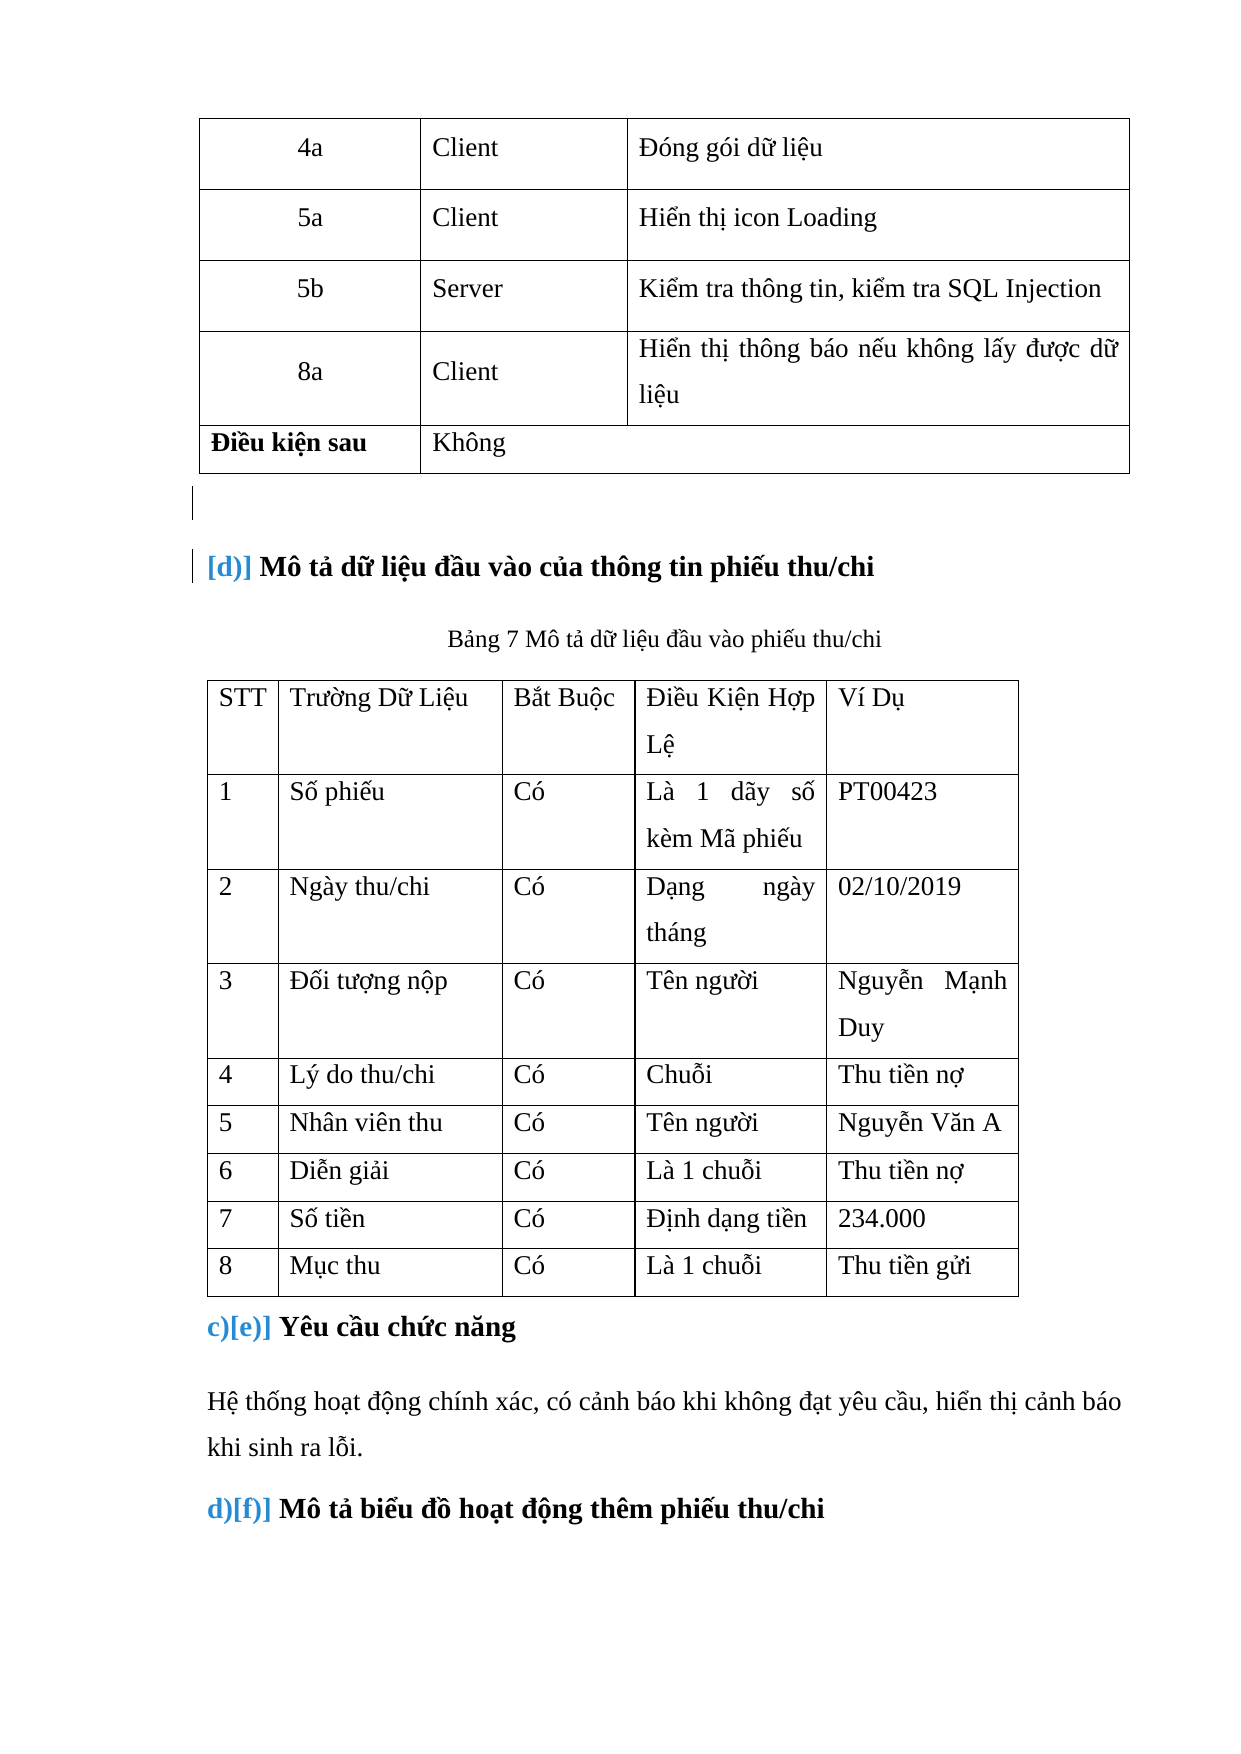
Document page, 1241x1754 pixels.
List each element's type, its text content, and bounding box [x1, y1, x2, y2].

table_cell Thu tiền nợ [827, 1154, 1018, 1201]
table_cell 4 [208, 1059, 278, 1105]
table_cell 234.000 [827, 1202, 1018, 1248]
table_cell Có [503, 1202, 634, 1248]
table_cell 3 [208, 964, 278, 1057]
table_cell Số tiền [279, 1202, 502, 1248]
table_cell Chuỗi [636, 1059, 826, 1105]
table_cell 5a [200, 190, 420, 260]
subtitle Yêu cầu chức năng [207, 1309, 1122, 1343]
table_cell Nguyễn Mạnh Duy [827, 964, 1018, 1057]
table_cell Ngày thu/chi [279, 870, 502, 963]
table_header Điều Kiện Hợp Lệ [636, 681, 826, 774]
table_cell Diễn giải [279, 1154, 502, 1201]
table_header STT [208, 681, 278, 774]
table_cell Thu tiền nợ [827, 1059, 1018, 1105]
table_cell 4a [200, 119, 420, 189]
table_cell 8a [200, 332, 420, 425]
table_cell Số phiếu [279, 775, 502, 869]
table_cell Tên người [636, 1106, 826, 1153]
table_cell Hiển thị thông báo nếu không lấy được dữ liệu [628, 332, 1129, 425]
table_cell 7 [208, 1202, 278, 1248]
table_cell Thu tiền gửi [827, 1249, 1018, 1296]
table_cell Lý do thu/chi [279, 1059, 502, 1105]
table_cell Là 1 chuỗi [636, 1249, 826, 1296]
table_cell Có [503, 1249, 634, 1296]
table_cell Tên người [636, 964, 826, 1057]
table_cell Nhân viên thu [279, 1106, 502, 1153]
table_cell Đóng gói dữ liệu [628, 119, 1129, 189]
table_cell 5 [208, 1106, 278, 1153]
table_cell Có [503, 1154, 634, 1201]
subtitle Mô tả dữ liệu đầu vào của thông tin phiếu thu/chi [207, 549, 1122, 583]
table_cell 1 [208, 775, 278, 869]
table_cell Client [421, 119, 627, 189]
table_cell Đối tượng nộp [279, 964, 502, 1057]
table_cell Server [421, 261, 627, 331]
table_cell Nguyễn Văn A [827, 1106, 1018, 1153]
table_header Ví Dụ [827, 681, 1018, 774]
table_cell 6 [208, 1154, 278, 1201]
table_cell 8 [208, 1249, 278, 1296]
table_cell Client [421, 190, 627, 260]
table_cell Kiểm tra thông tin, kiểm tra SQL Injection [628, 261, 1129, 331]
table_cell Có [503, 1059, 634, 1105]
table_cell Là 1 chuỗi [636, 1154, 826, 1201]
table_cell Có [503, 775, 634, 869]
table_cell Điều kiện sau [200, 426, 420, 473]
table_cell Là 1 dãy số kèm Mã phiếu [636, 775, 826, 869]
table_cell Không [421, 426, 1129, 473]
table_cell 2 [208, 870, 278, 963]
table_header Trường Dữ Liệu [279, 681, 502, 774]
table_cell Mục thu [279, 1249, 502, 1296]
text Hệ thống hoạt động chính xác, có cảnh báo khi không đạt yêu cầu, hiển thị cảnh báo khi sinh ra lỗi. [207, 1385, 1122, 1463]
table_cell Dạng ngày tháng [636, 870, 826, 963]
table_cell Định dạng tiền [636, 1202, 826, 1248]
table_cell PT00423 [827, 775, 1018, 869]
table_cell Có [503, 964, 634, 1057]
table_cell Có [503, 870, 634, 963]
subtitle Mô tả biểu đồ hoạt động thêm phiếu thu/chi [207, 1491, 1122, 1524]
table_cell 02/10/2019 [827, 870, 1018, 963]
table_cell 5b [200, 261, 420, 331]
table_cell Client [421, 332, 627, 425]
table_header Bắt Buộc [503, 681, 634, 774]
table_cell Có [503, 1106, 634, 1153]
text Bảng 7 Mô tả dữ liệu đầu vào phiếu thu/chi [207, 624, 1122, 653]
table_cell Hiển thị icon Loading [628, 190, 1129, 260]
